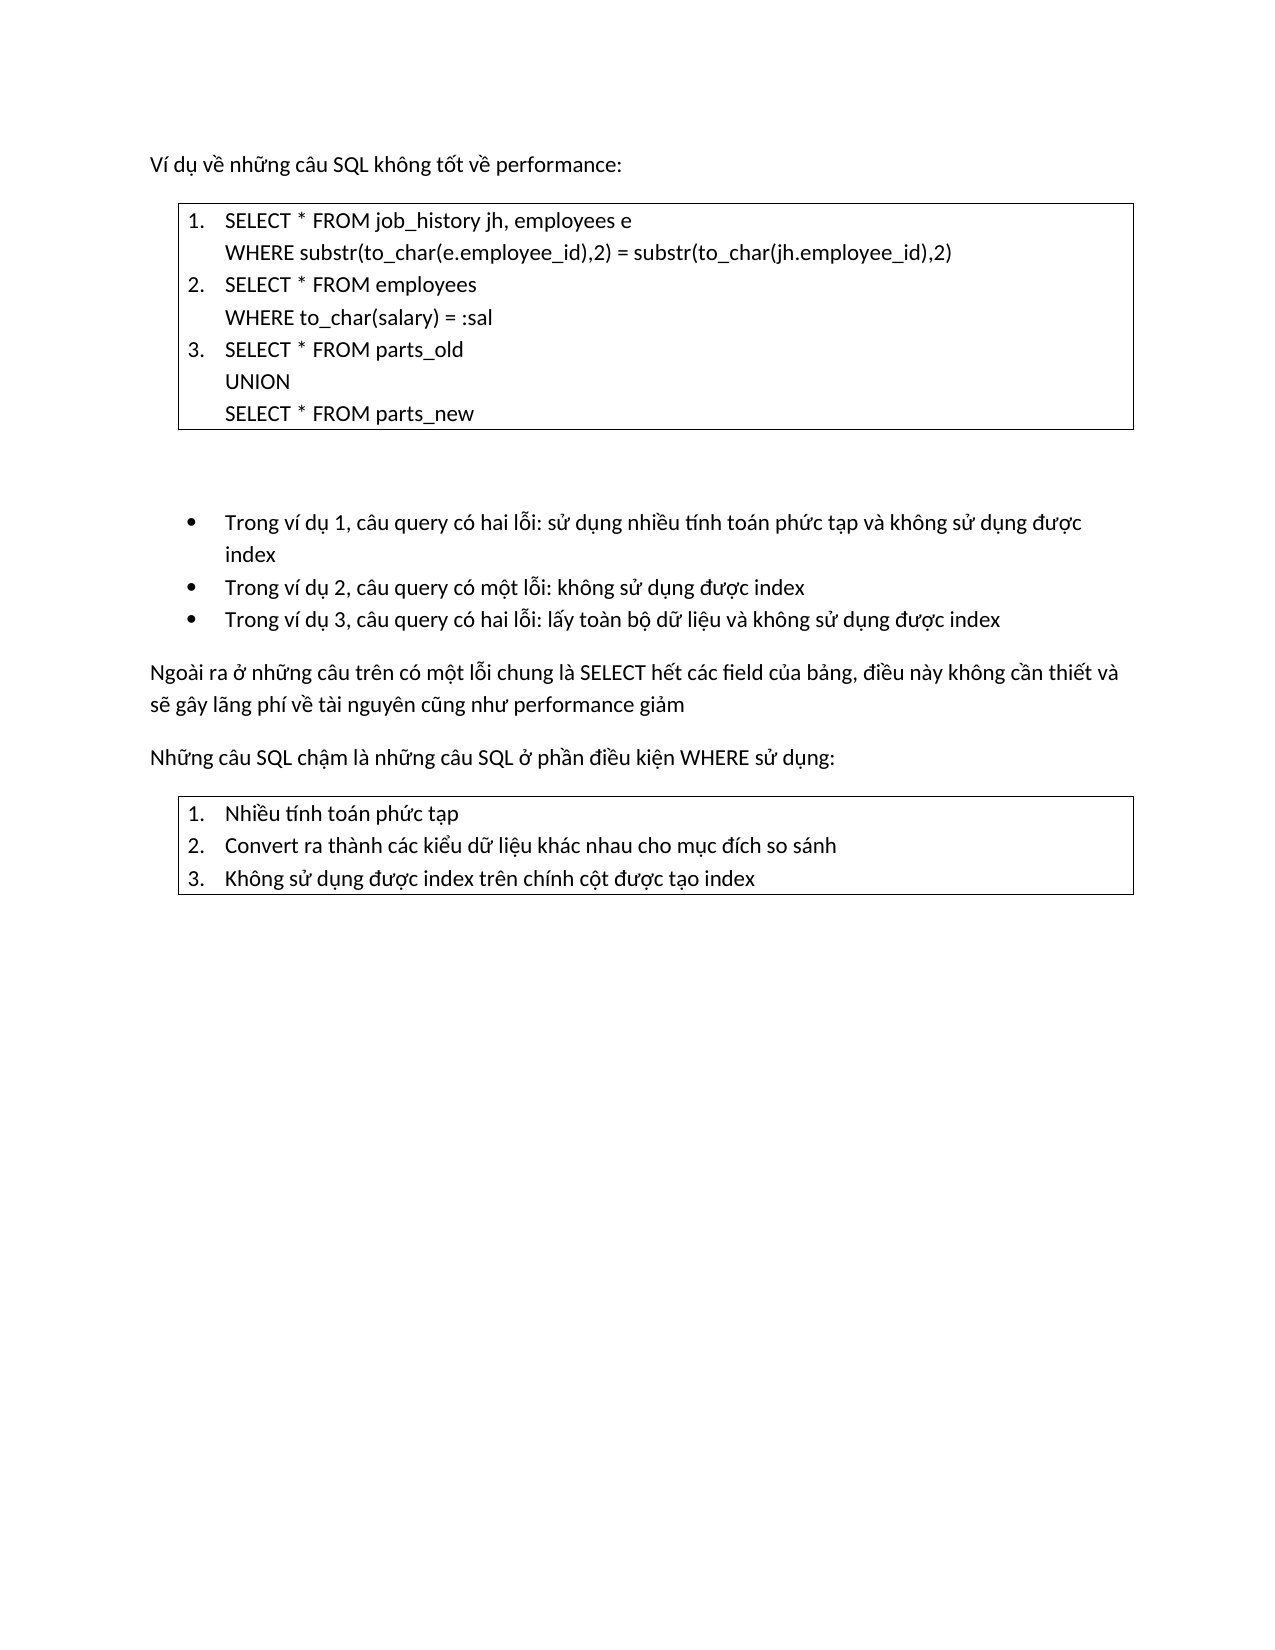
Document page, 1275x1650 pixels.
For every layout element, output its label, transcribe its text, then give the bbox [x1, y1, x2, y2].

text Ví dụ về những câu SQL không tốt về performance: [150, 150, 1125, 178]
text Những câu SQL chậm là những câu SQL ở phần điều kiện WHERE sử dụng: [150, 743, 1125, 771]
text Ngoài ra ở những câu trên có một lỗi chung là SELECT hết các field của bảng, điều này không cần thiết và sẽ gây lãng phí về tài nguyên cũng như performance giảm [150, 658, 1125, 718]
list SELECT * FROM employees WHERE to_char(salary) = :sal [179, 267, 1133, 331]
list Nhiều tính toán phức tạp [179, 797, 1133, 827]
list Trong ví dụ 1, câu query có hai lỗi: sử dụng nhiều tính toán phức tạp và không sử dụng được index [187, 508, 1125, 569]
list Convert ra thành các kiểu dữ liệu khác nhau cho mục đích so sánh [179, 828, 1133, 859]
list Trong ví dụ 2, câu query có một lỗi: không sử dụng được index [187, 573, 1125, 601]
list SELECT * FROM parts_old UNION SELECT * FROM parts_new [179, 332, 1133, 429]
list SELECT * FROM job_history jh, employees e WHERE substr(to_char(e.employee_id),2) = substr(to_char(jh.employee_id),2) [179, 204, 1133, 266]
list Trong ví dụ 3, câu query có hai lỗi: lấy toàn bộ dữ liệu và không sử dụng được index [187, 605, 1125, 633]
list Không sử dụng được index trên chính cột được tạo index [179, 861, 1133, 894]
